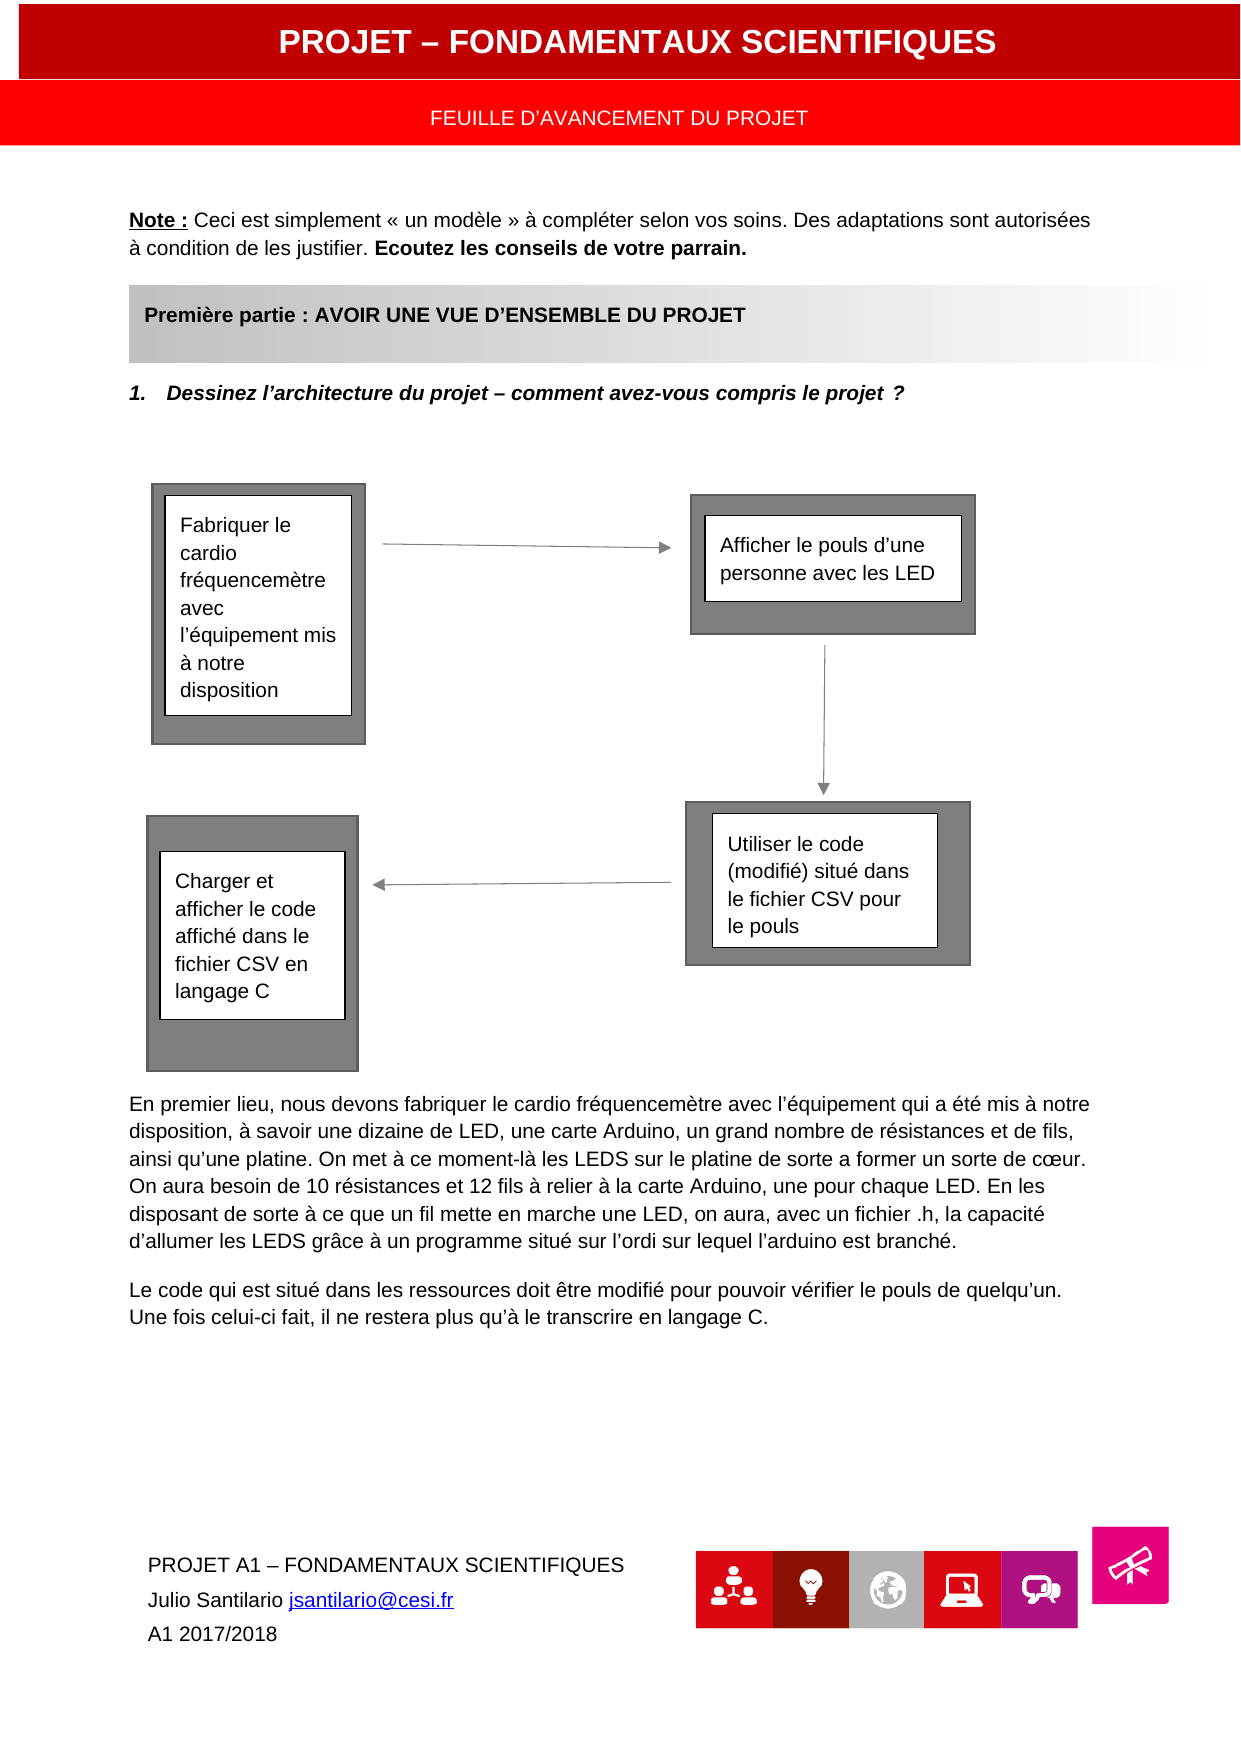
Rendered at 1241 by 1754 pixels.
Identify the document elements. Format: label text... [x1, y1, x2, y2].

text Note : Ceci est simplement « un modèle » à compléter selon vos soins. Des adaptations sont autorisées à condition de les justifier. Ecoutez les conseils de votre parrain. [129, 208, 1093, 259]
text En premier lieu, nous devons fabriquer le cardio fréquencemètre avec l’équipement qui a été mis à notre disposition, à savoir une dizaine de LED, une carte Arduino, un grand nombre de résistances et de fils, ainsi qu’une platine. On met à ce moment-là les LEDS sur le platine de sorte a former un sorte de cœur. On aura besoin de 10 résistances et 12 fils à relier à la carte Arduino, une pour chaque LED. En les disposant de sorte à ce que un fil mette en marche une LED, on aura, avec un fichier .h, la capacité d’allumer les LEDS grâce à un programme situé sur l’ordi sur lequel l’arduino est branché. [129, 1092, 1093, 1253]
picture [688, 1519, 1176, 1661]
list Dessinez l’architecture du projet – comment avez-vous compris le projet ? [129, 381, 1093, 404]
text Le code qui est situé dans les ressources doit être modifié pour pouvoir vérifier le pouls de quelqu’un. Une fois celui-ci fait, il ne restera plus qu’à le transcrire en langage C. [129, 1277, 1093, 1329]
